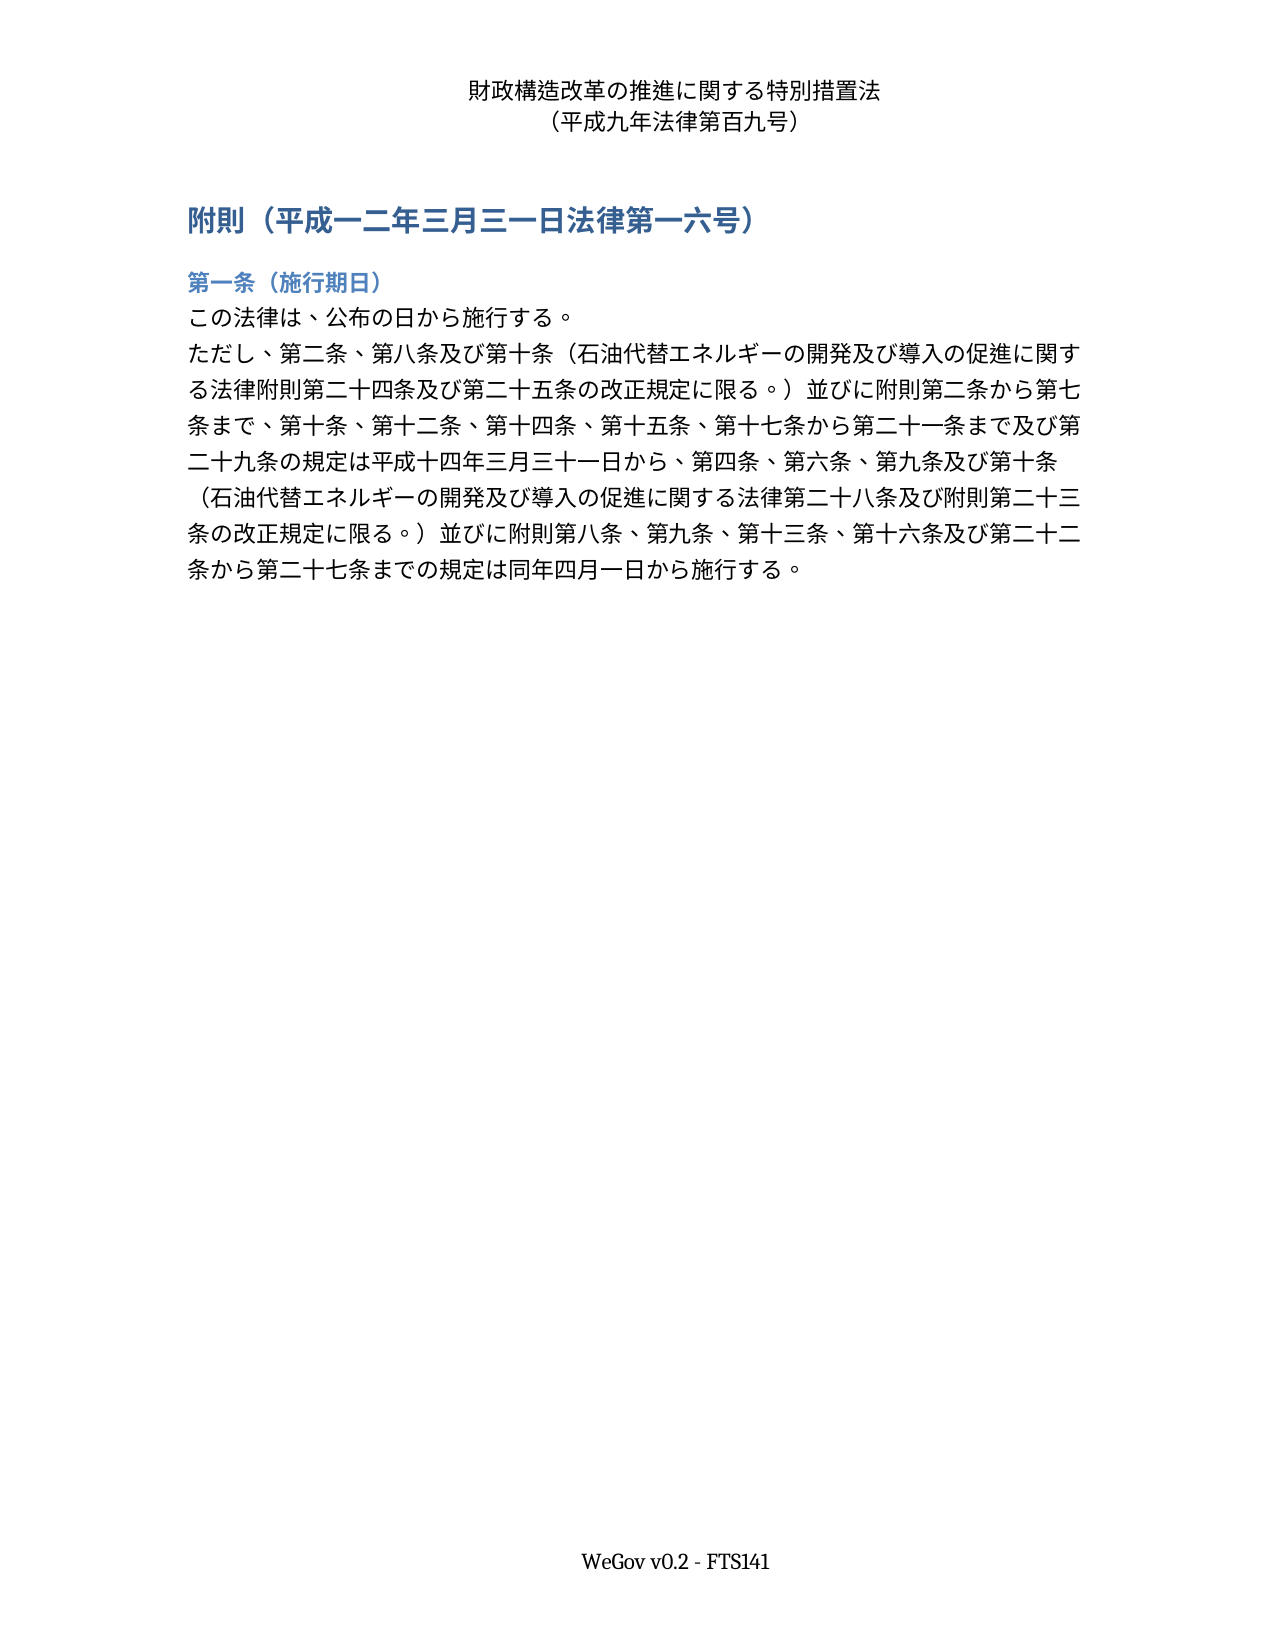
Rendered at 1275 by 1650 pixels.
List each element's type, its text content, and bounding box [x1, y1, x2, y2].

subtitle 第一条（施行期日） [187, 266, 1087, 298]
text この法律は、公布の日から施行する。 ただし、第二条、第八条及び第十条（石油代替エネルギーの開発及び導入の促進に関する法律附則第二十四条及び第二十五条の改正規定に限る。）並びに附則第二条から第七条まで、第十条、第十二条、第十四条、第十五条、第十七条から第二十一条まで及び第二十九条の規定は平成十四年三月三十一日から、第四条、第六条、第九条及び第十条（石油代替エネルギーの開発及び導入の促進に関する法律第二十八条及び附則第二十三条の改正規定に限る。）並びに附則第八条、第九条、第十三条、第十六条及び第二十二条から第二十七条までの規定は同年四月一日から施行する。 [187, 302, 1087, 585]
subtitle 附則（平成一二年三月三一日法律第一六号） [187, 200, 1087, 240]
